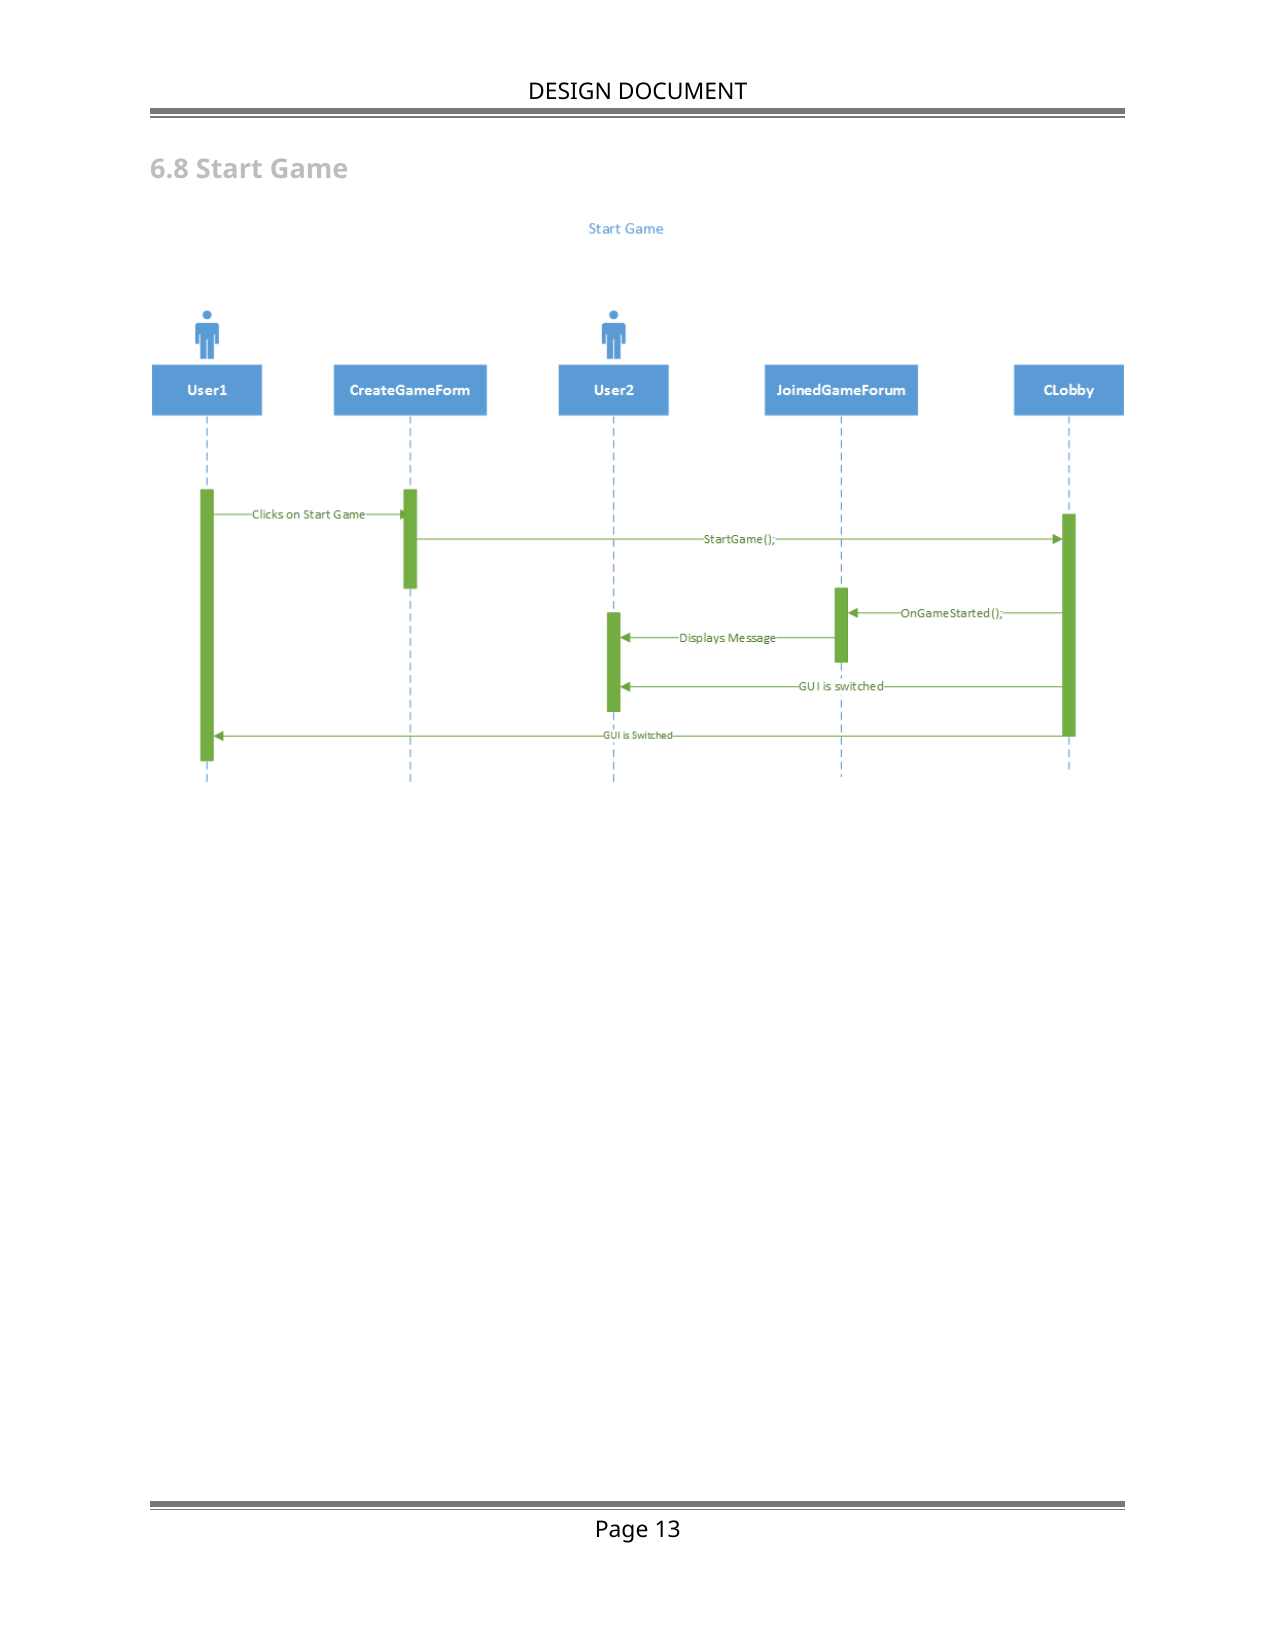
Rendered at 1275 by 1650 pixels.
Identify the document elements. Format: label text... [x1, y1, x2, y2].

subtitle 6.8 Start Game [150, 150, 1125, 187]
picture [150, 213, 1125, 784]
